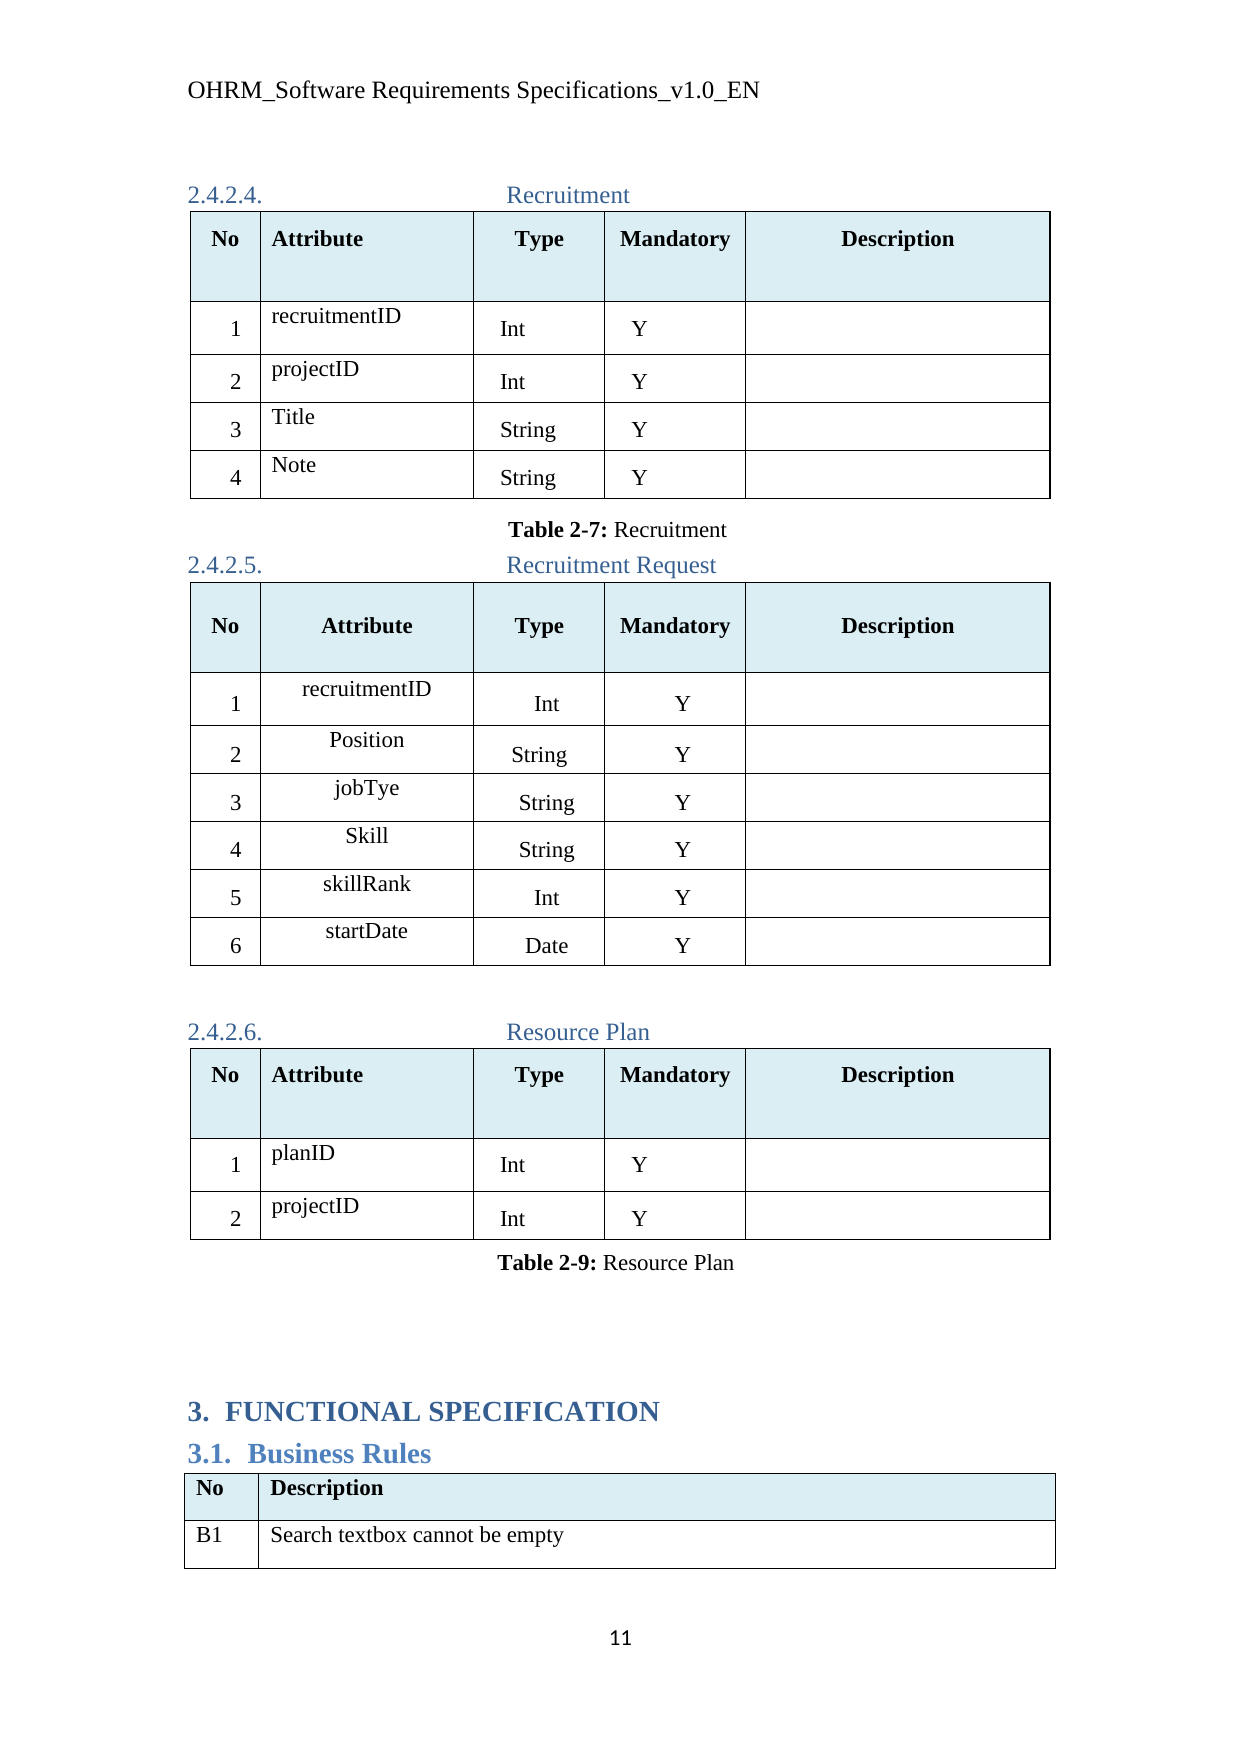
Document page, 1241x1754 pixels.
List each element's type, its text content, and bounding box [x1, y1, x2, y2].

table_cell Int [474, 1192, 604, 1239]
table_cell 2 [191, 355, 260, 402]
table_header Mandatory [605, 1049, 745, 1138]
table_header Attribute [261, 583, 473, 672]
table_header No [191, 583, 260, 672]
table_cell [746, 673, 1049, 725]
subtitle Recruitment Request [187, 551, 1053, 579]
table_cell projectID [261, 355, 473, 402]
table_cell Y [605, 726, 745, 773]
table_header No [191, 212, 260, 301]
table_cell [746, 774, 1049, 821]
table_cell Note [261, 451, 473, 498]
table_cell Title [261, 403, 473, 450]
table_cell Y [605, 870, 745, 917]
table_cell String [474, 726, 604, 773]
table_cell [191, 918, 260, 964]
table_header Description [259, 1474, 1055, 1520]
table_cell Date [474, 918, 604, 964]
table_cell projectID [261, 1192, 473, 1239]
table_cell 1 [191, 673, 260, 725]
table_cell [185, 1521, 258, 1568]
table_cell Int [474, 1139, 604, 1191]
table_cell [746, 451, 1049, 498]
table_header Type [474, 1049, 604, 1138]
table_cell Position [261, 726, 473, 773]
table_cell Y [605, 918, 745, 964]
table_header Mandatory [605, 212, 745, 301]
table_cell 1 [191, 302, 260, 354]
table_header No [191, 1049, 260, 1138]
table_cell [746, 870, 1049, 917]
table_cell [191, 451, 260, 498]
table_cell [746, 355, 1049, 402]
table_cell String [474, 403, 604, 450]
table_header Description [746, 212, 1049, 301]
table_cell [191, 870, 260, 917]
table_cell jobTye [261, 774, 473, 821]
table_header Type [474, 583, 604, 672]
table_cell 3 [191, 774, 260, 821]
subtitle Recruitment [187, 180, 1053, 209]
table_cell recruitmentID [261, 673, 473, 725]
table_cell Y [605, 822, 745, 869]
table_cell startDate [261, 918, 473, 964]
table_cell Y [605, 774, 745, 821]
table_cell [746, 822, 1049, 869]
table_cell Y [605, 1192, 745, 1239]
table_cell [746, 403, 1049, 450]
table_cell Y [605, 355, 745, 402]
table_cell Y [605, 403, 745, 450]
table_header Attribute [261, 212, 473, 301]
table_cell Y [605, 1139, 745, 1191]
table_header Description [746, 1049, 1049, 1138]
table_header Description [746, 583, 1049, 672]
table_cell 2 [191, 1192, 260, 1239]
table_cell recruitmentID [261, 302, 473, 354]
table_cell Y [605, 673, 745, 725]
subtitle Resource Plan [187, 1017, 1053, 1046]
table_cell 3 [191, 403, 260, 450]
table_cell [746, 726, 1049, 773]
table_header Attribute [261, 1049, 473, 1138]
subtitle Business Rules [187, 1436, 1053, 1470]
table_cell [191, 822, 260, 869]
table_cell Y [605, 451, 745, 498]
table_cell Int [474, 302, 604, 354]
table_cell Int [474, 673, 604, 725]
table_cell Search textbox cannot be empty [259, 1521, 1055, 1568]
table_cell String [474, 822, 604, 869]
table_cell Y [605, 302, 745, 354]
table_header Type [474, 212, 604, 301]
table_cell Int [474, 870, 604, 917]
table_cell String [474, 774, 604, 821]
table_cell 1 [191, 1139, 260, 1191]
table_cell [746, 1139, 1049, 1191]
table_cell [746, 918, 1049, 964]
table_header No [185, 1474, 258, 1520]
table_cell skillRank [261, 870, 473, 917]
table_cell [746, 1192, 1049, 1239]
table_cell 2 [191, 726, 260, 773]
subtitle FUNCTIONAL SPECIFICATION [187, 1394, 1053, 1427]
table_cell Skill [261, 822, 473, 869]
table_cell Int [474, 355, 604, 402]
text Table 2-9: Resource Plan [497, 1249, 734, 1275]
text Table 2-7: Recruitment [508, 516, 727, 542]
table_cell planID [261, 1139, 473, 1191]
table_cell [746, 302, 1049, 354]
table_header Mandatory [605, 583, 745, 672]
table_cell String [474, 451, 604, 498]
